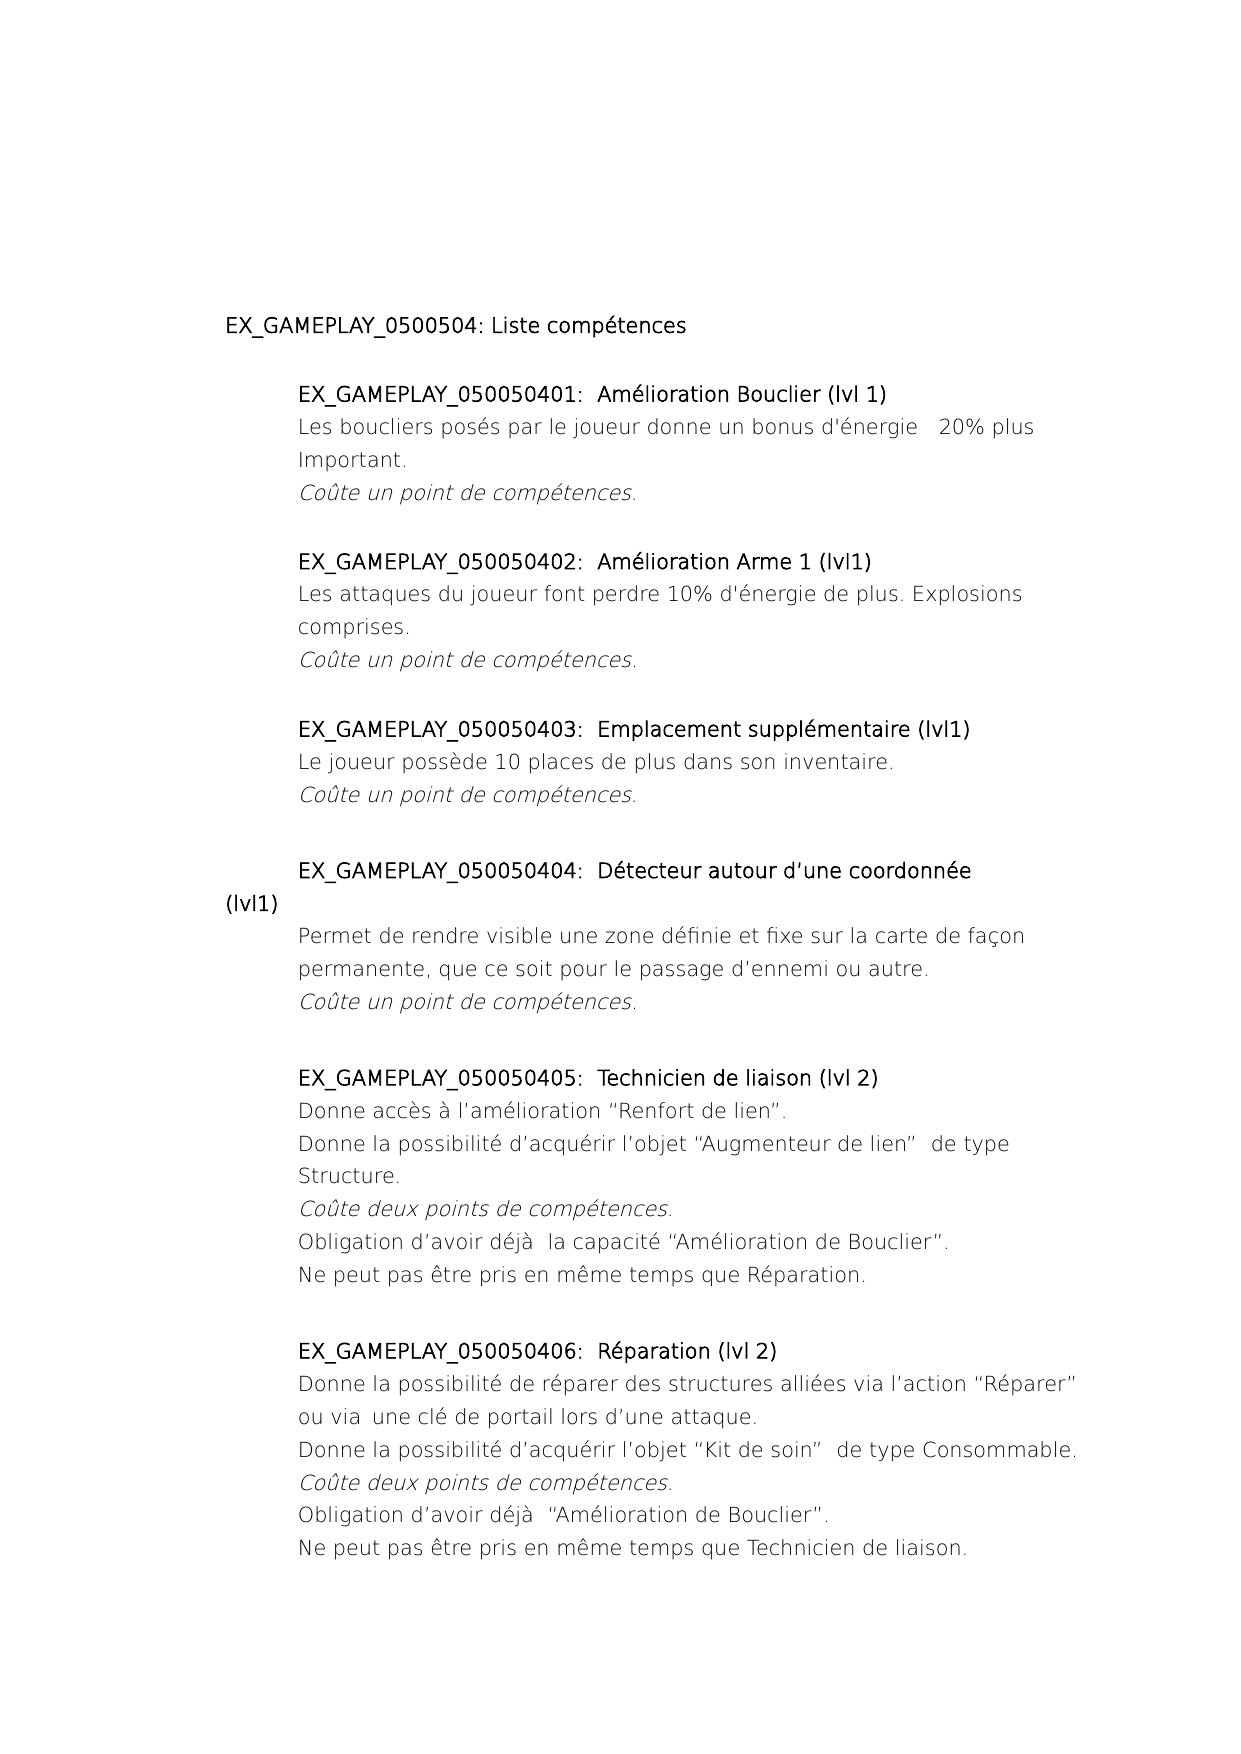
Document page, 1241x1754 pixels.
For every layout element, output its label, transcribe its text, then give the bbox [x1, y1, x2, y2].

text Les boucliers posés par le joueur donne un bonus d'énergie 20% plus Important. [150, 415, 1090, 472]
text Donne la possibilité d’acquérir l’objet “Kit de soin” de type Consommable. [150, 1438, 1090, 1462]
text Coûte un point de compétences. [150, 783, 1090, 807]
text Coûte deux points de compétences. [150, 1197, 1090, 1222]
text Permet de rendre visible une zone définie et fixe sur la carte de façon permanente, que ce soit pour le passage d’ennemi ou autre. [150, 924, 1090, 982]
text Le joueur possède 10 places de plus dans son inventaire. [150, 750, 1090, 774]
text Coûte un point de compétences. [150, 648, 1090, 673]
text Obligation d’avoir déjà “Amélioration de Bouclier”. [150, 1503, 1090, 1528]
text Donne accès à l’amélioration “Renfort de lien”. [150, 1099, 1090, 1123]
text EX_GAMEPLAY_050050405: Technicien de liaison (lvl 2) [150, 1066, 1090, 1090]
text Coûte un point de compétences. [150, 990, 1090, 1014]
text Ne peut pas être pris en même temps que Technicien de liaison. [150, 1536, 1090, 1561]
text EX_GAMEPLAY_050050404: Détecteur autour d’une coordonnée (lvl1) [150, 858, 1090, 916]
text Les attaques du joueur font perdre 10% d'énergie de plus. Explosions comprises. [150, 582, 1090, 640]
text EX_GAMEPLAY_050050401: Amélioration Bouclier (lvl 1) [150, 382, 1090, 406]
text Donne la possibilité d’acquérir l’objet “Augmenteur de lien” de type Structure. [150, 1132, 1090, 1189]
text Coûte un point de compétences. [150, 481, 1090, 505]
text Coûte deux points de compétences. [150, 1471, 1090, 1495]
text EX_GAMEPLAY_050050403: Emplacement supplémentaire (lvl1) [150, 717, 1090, 741]
text Obligation d’avoir déjà la capacité “Amélioration de Bouclier”. [150, 1230, 1090, 1255]
text EX_GAMEPLAY_050050402: Amélioration Arme 1 (lvl1) [150, 549, 1090, 574]
text Donne la possibilité de réparer des structures alliées via l’action “Réparer” ou via une clé de portail lors d’une attaque. [150, 1372, 1090, 1429]
text Ne peut pas être pris en même temps que Réparation. [150, 1263, 1090, 1288]
text EX_GAMEPLAY_050050406: Réparation (lvl 2) [150, 1339, 1090, 1363]
text EX_GAMEPLAY_0500504: Liste compétences [150, 313, 1090, 338]
